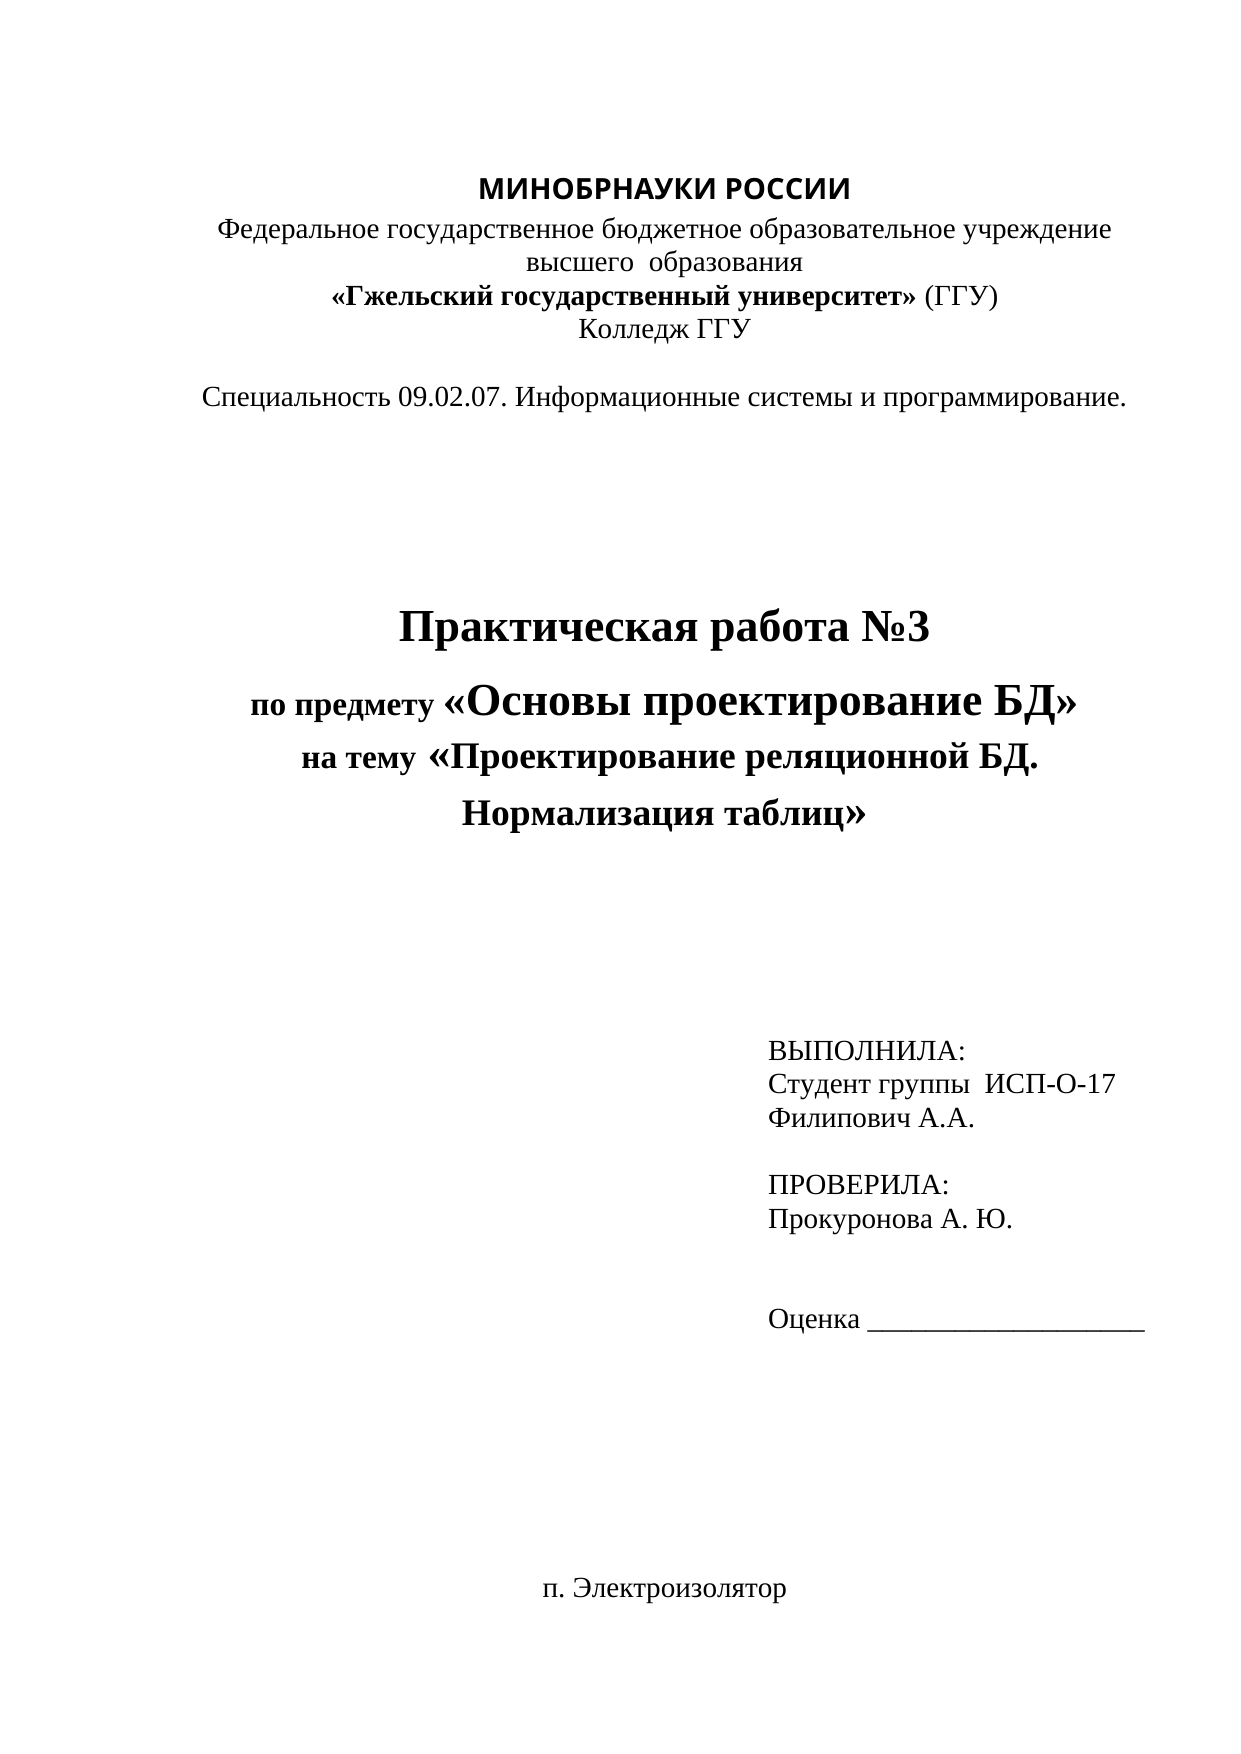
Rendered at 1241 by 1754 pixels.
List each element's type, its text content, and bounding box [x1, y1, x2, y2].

text ПРОВЕРИЛА: [768, 1167, 1152, 1201]
text высшего образования [177, 244, 1152, 278]
text МИНОБРНАУКИ РОССИИ [177, 168, 1152, 208]
text Филипович А.А. [768, 1100, 1152, 1134]
text Прокуронова А. Ю. [768, 1201, 1152, 1234]
text Федеральное государственное бюджетное образовательное учреждение [177, 211, 1152, 244]
text Колледж ГГУ [177, 312, 1152, 345]
text Оценка ___________________ [768, 1301, 1152, 1335]
text Специальность 09.02.07. Информационные системы и программирование. [177, 379, 1152, 412]
text Студент группы ИСП-О-17 [768, 1067, 1152, 1100]
text «Гжельский государственный университет» (ГГУ) [177, 278, 1152, 312]
text по предмету «Основы проектирование БД» [177, 673, 1152, 725]
text ВЫПОЛНИЛА: [768, 1033, 1152, 1067]
text Практическая работа №3 [177, 599, 1152, 652]
text на тему «Проектирование реляционной БД. Нормализация таблиц» [177, 725, 1152, 835]
text п. Электроизолятор [177, 1570, 1152, 1603]
